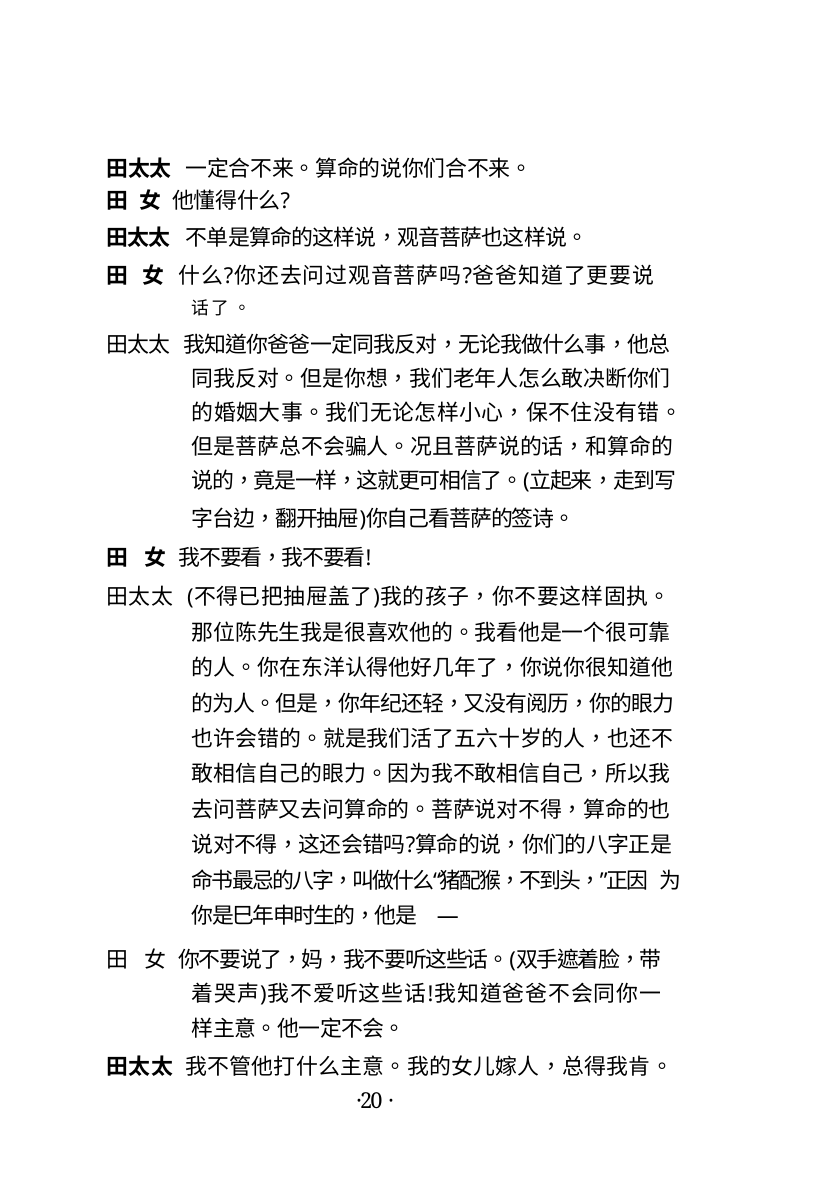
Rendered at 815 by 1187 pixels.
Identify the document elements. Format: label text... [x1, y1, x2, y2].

text 田太太 (不得已把抽屉盖了)我的孩子，你不要这样固执。 那位陈先生我是很喜欢他的。我看他是一个很可靠 的人。你在东洋认得他好几年了，你说你很知道他 的为人。但是，你年纪还轻，又没有阅历，你的眼力 也许会错的。就是我们活了五六十岁的人，也还不 敢相信自己的眼力。因为我不敢相信自己，所以我 去问菩萨又去问算命的。菩萨说对不得，算命的也 说对不得，这还会错吗?算命的说，你们的八字正是 命书最忌的八字，叫做什么“猪配猴，不到头，”正因 为你是巳年申时生的，他是 — [106, 581, 685, 930]
text 田太太 不单是算命的这样说，观音菩萨也这样说。 [106, 224, 692, 251]
text 田太太 我知道你爸爸一定同我反对，无论我做什么事，他总 同我反对。但是你想，我们老年人怎么敢决断你们 的婚姻大事。我们无论怎样小心，保不住没有错。 但是菩萨总不会骗人。况且菩萨说的话，和算命的 说的，竟是一样，这就更可相信了。(立起来，走到写 [106, 329, 683, 495]
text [106, 1051, 685, 1081]
text 田 女 你不要说了，妈，我不要听这些话。(双手遮着脸，带 着哭声)我不爱听这些话!我知道爸爸不会同你一 样主意。他一定不会。 [106, 944, 676, 1043]
text 字台边，翻开抽屉)你自己看菩萨的签诗。 田 女 我不要看，我不要看! [106, 503, 578, 572]
text 田太太 一定合不来。算命的说你们合不来。 田 女 他懂得什么? [106, 153, 538, 215]
text 田 女 什么?你还去问过观音菩萨吗?爸爸知道了更要说 话 了 。 [106, 260, 674, 319]
